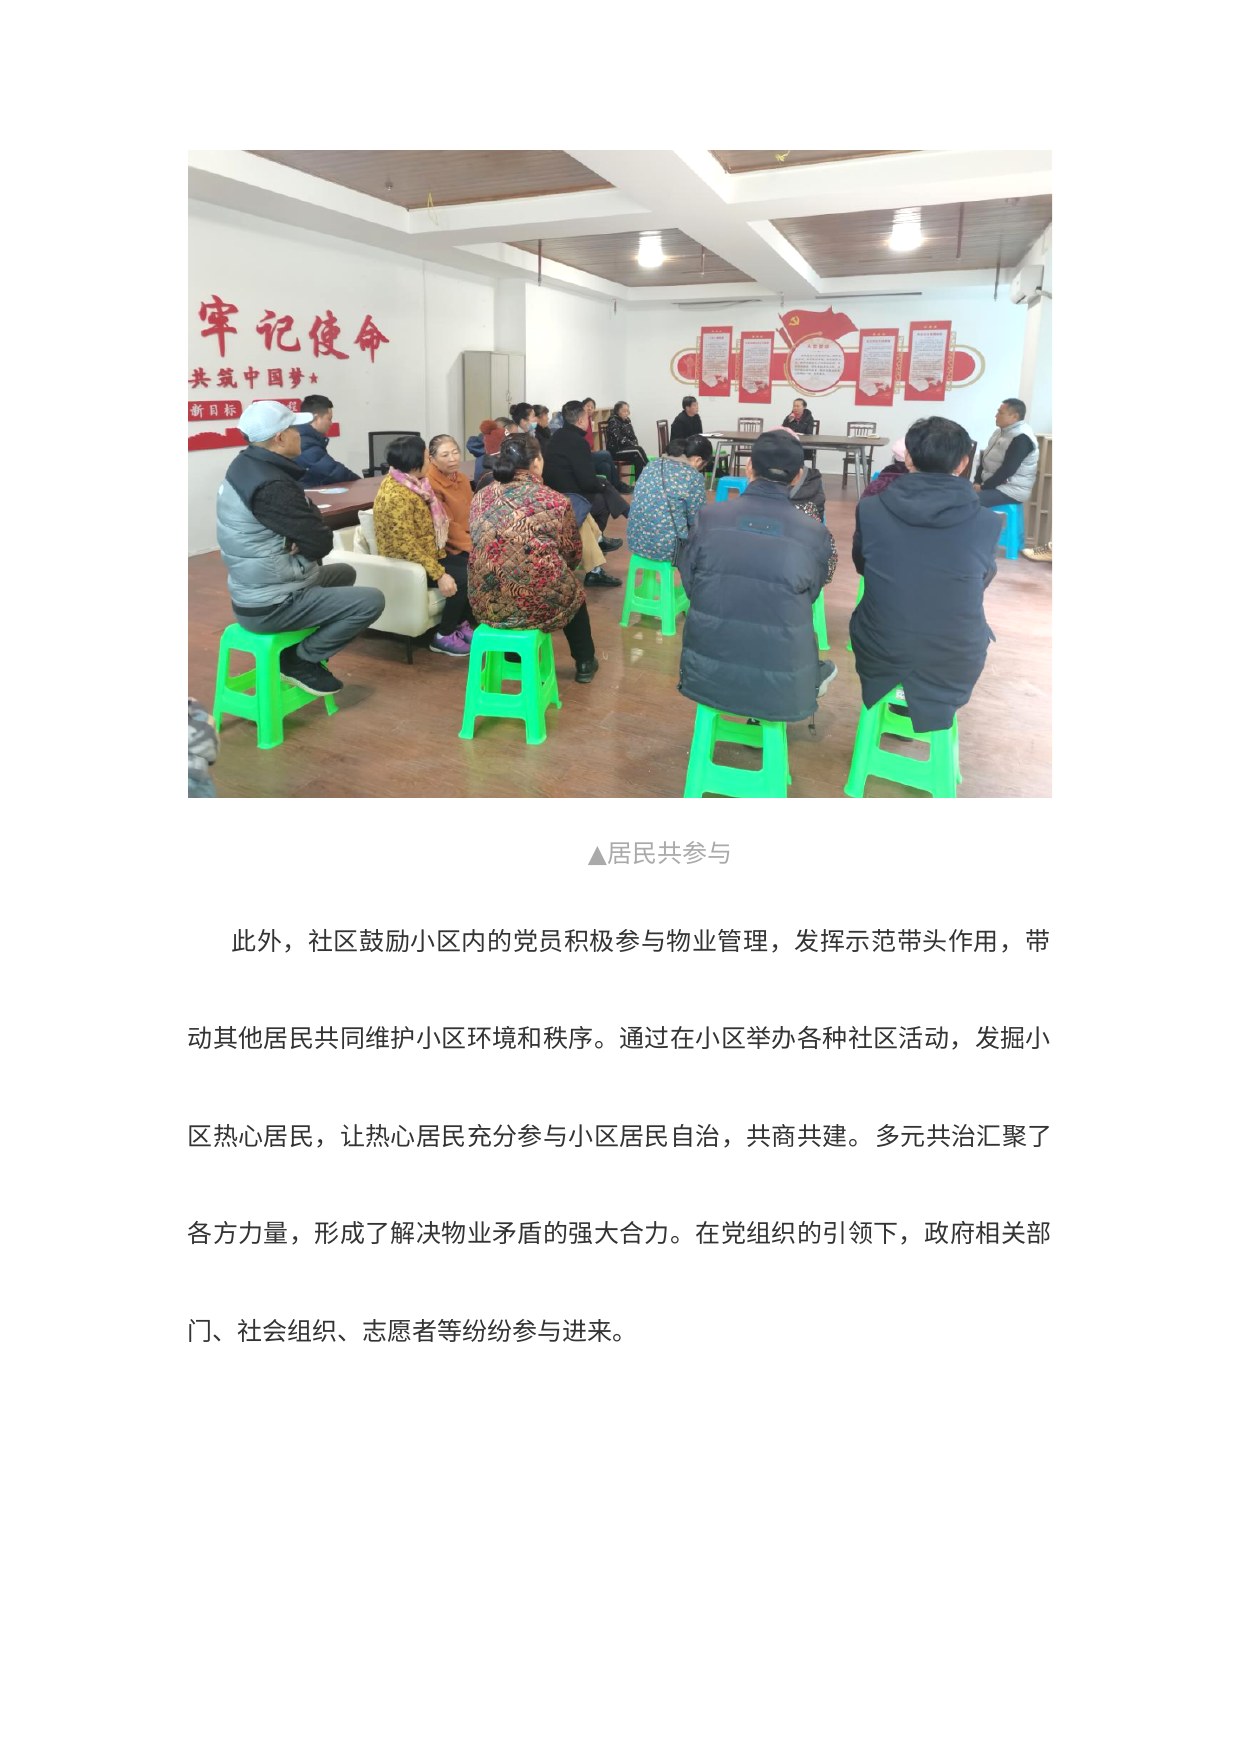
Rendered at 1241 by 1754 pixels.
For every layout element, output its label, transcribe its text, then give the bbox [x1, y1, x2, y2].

picture [188, 150, 1053, 798]
text ▲居民共参与 [187, 819, 1053, 884]
text 此外，社区鼓励小区内的党员积极参与物业管理，发挥示范带头作用，带动其他居民共同维护小区环境和秩序。通过在小区举办各种社区活动，发掘小区热心居民，让热心居民充分参与小区居民自治，共商共建。多元共治汇聚了各方力量，形成了解决物业矛盾的强大合力。在党组织的引领下，政府相关部门、社会组织、志愿者等纷纷参与进来。 [187, 907, 1053, 1362]
